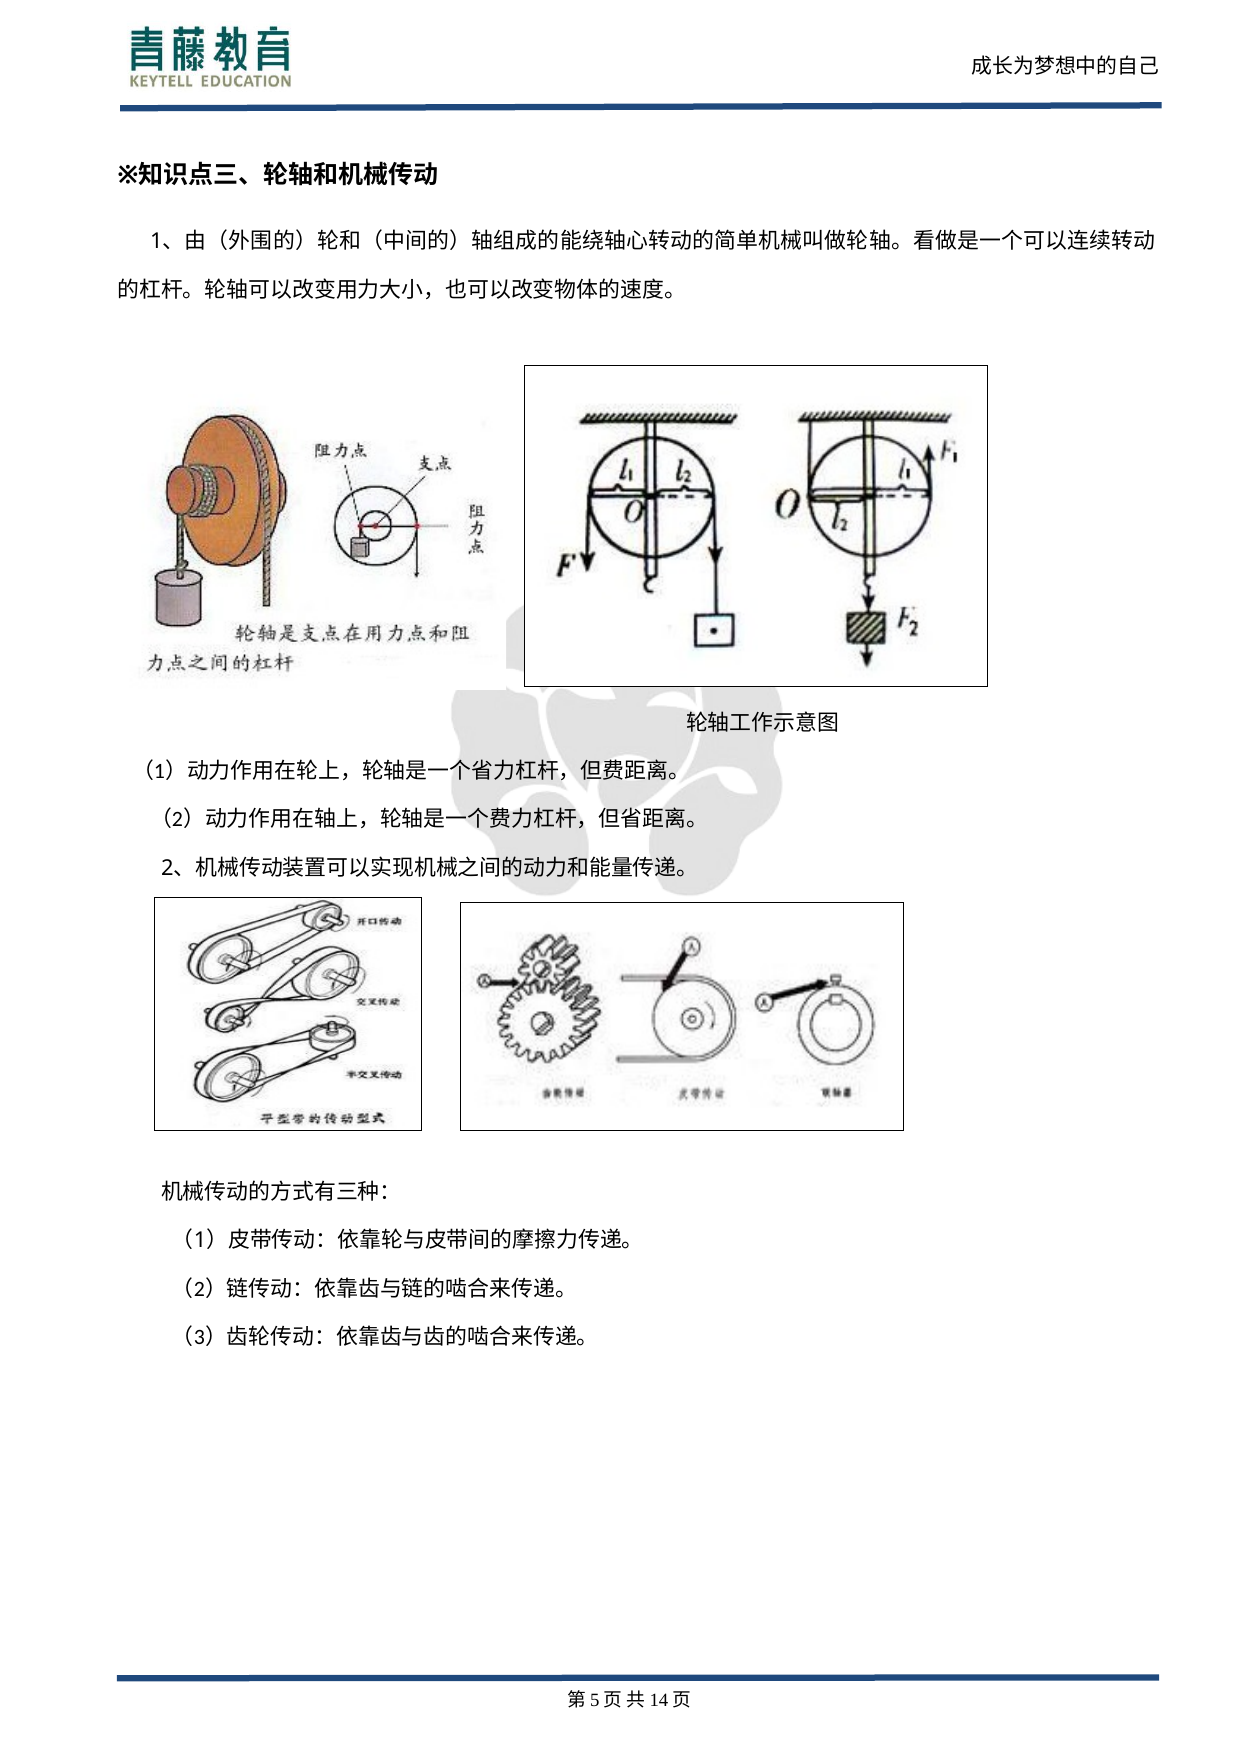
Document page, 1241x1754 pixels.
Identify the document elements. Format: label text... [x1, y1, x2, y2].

picture [155, 898, 421, 1130]
text （2）动力作用在轴上，轮轴是一个费力杠杆，但省距离。 [117, 801, 1159, 833]
text 1、由（外围的）轮和（中间的）轴组成的能绕轴心转动的简单机械叫做轮轴。看做是一个可以连续转动的杠杆。轮轴可以改变用力大小，也可以改变物体的速度。 [117, 223, 1159, 304]
text （3）齿轮传动：依靠齿与齿的啮合来传递。 [117, 1319, 1159, 1351]
picture [525, 366, 987, 686]
text （2）链传动：依靠齿与链的啮合来传递。 [117, 1270, 1159, 1303]
picture [461, 903, 903, 1130]
text （1）皮带传动：依靠轮与皮带间的摩擦力传递。 [117, 1222, 1159, 1254]
text ※知识点三、轮轴和机械传动 [117, 140, 1159, 205]
text 轮轴工作示意图 [117, 704, 1159, 737]
picture [113, 10, 303, 93]
picture [95, 372, 507, 690]
text 2、机械传动装置可以实现机械之间的动力和能量传递。 [117, 849, 1159, 882]
text （1）动力作用在轮上，轮轴是一个省力杠杆，但费距离。 [117, 752, 1159, 785]
